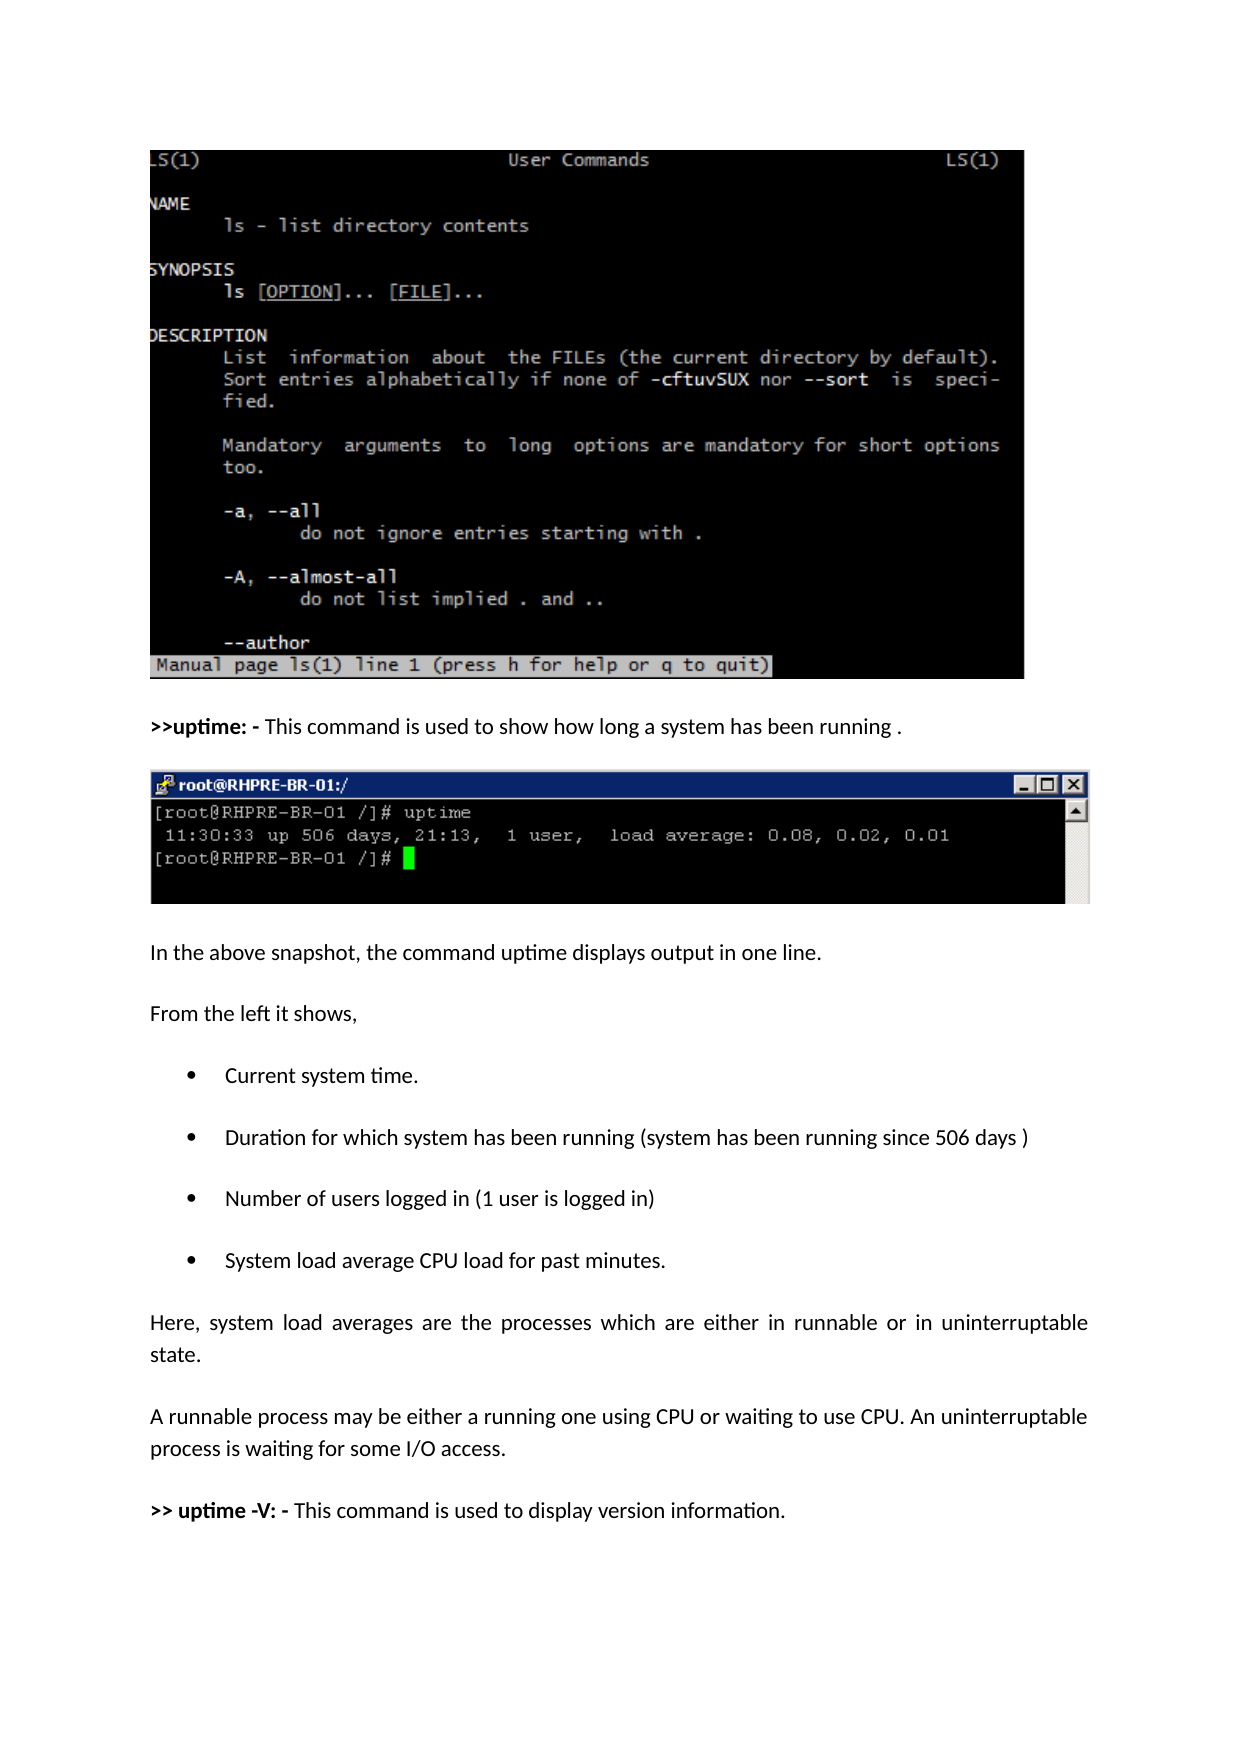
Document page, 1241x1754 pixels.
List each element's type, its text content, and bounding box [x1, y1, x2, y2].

subtitle Number of users logged in (1 user is logged in) [187, 1180, 1090, 1212]
subtitle A runnable process may be either a running one using CPU or waiting to use CPU. An uninterruptable process is waiting for some I/O access. [150, 1397, 1090, 1462]
picture [150, 150, 1025, 679]
subtitle System load average CPU load for past minutes. [187, 1242, 1090, 1274]
subtitle >> uptime -V: - This command is used to display version information. [150, 1492, 1090, 1524]
subtitle Current system time. [187, 1057, 1090, 1089]
subtitle >>uptime: - This command is used to show how long a system has been running . [150, 707, 1090, 740]
subtitle Here, system load averages are the processes which are either in runnable or in uninterruptable state. [150, 1303, 1090, 1368]
subtitle In the above snapshot, the command uptime displays output in one line. [150, 933, 1090, 966]
picture [150, 768, 1091, 904]
subtitle From the left it shows, [150, 995, 1090, 1027]
subtitle Duration for which system has been running (system has been running since 506 days ) [187, 1118, 1090, 1151]
